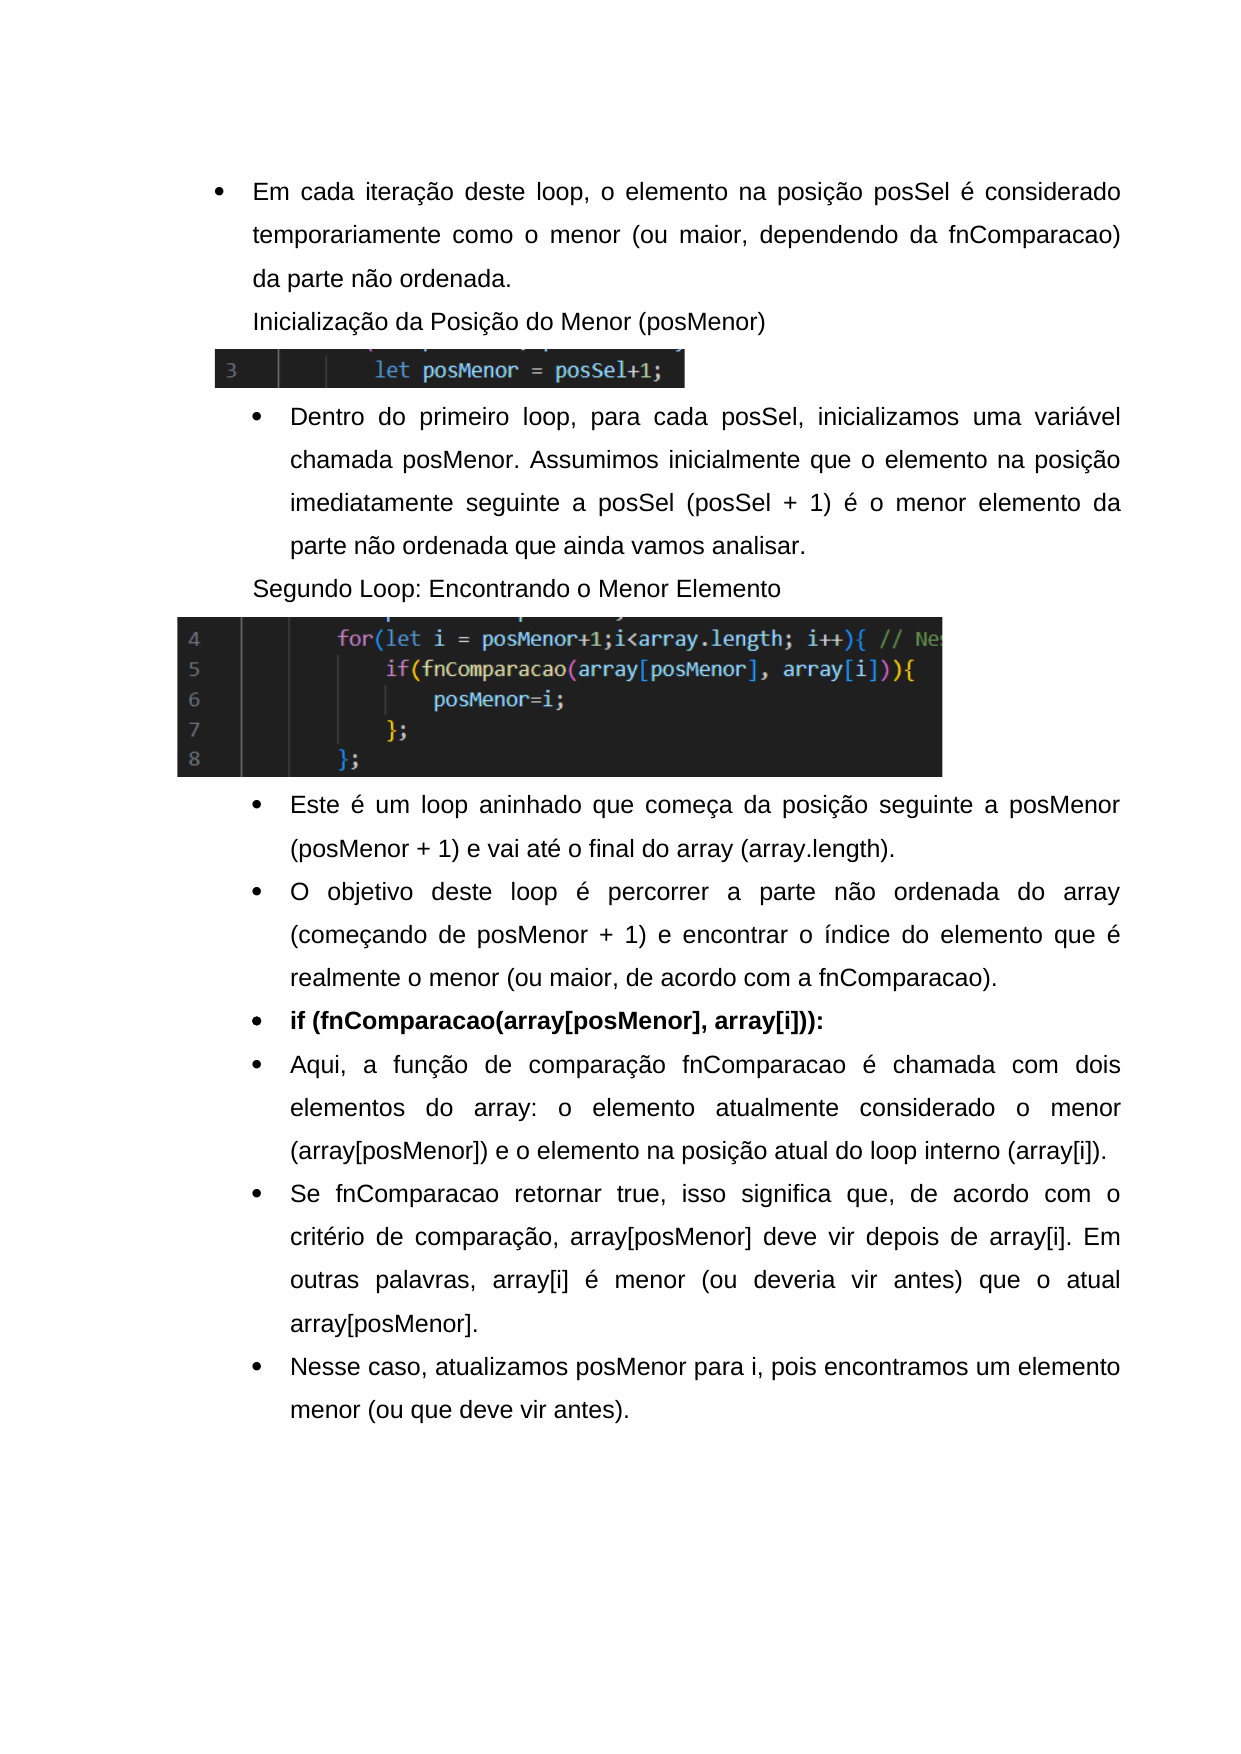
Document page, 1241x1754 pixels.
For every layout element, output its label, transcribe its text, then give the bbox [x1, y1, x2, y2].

list if (fnComparacao(array[posMenor], array[i])): [252, 1006, 1122, 1035]
list Se fnComparacao retornar true, isso significa que, de acordo com o critério de comparação, array[posMenor] deve vir depois de array[i]. Em outras palavras, array[i] é menor (ou deveria vir antes) que o atual array[posMenor]. [252, 1179, 1122, 1337]
list Nesse caso, atualizamos posMenor para i, pois encontramos um elemento menor (ou que deve vir antes). [252, 1352, 1122, 1424]
list O objetivo deste loop é percorrer a parte não ordenada do array (começando de posMenor + 1) e encontrar o índice do elemento que é realmente o menor (ou maior, de acordo com a fnComparacao). [252, 877, 1122, 992]
picture [214, 349, 685, 388]
list Dentro do primeiro loop, para cada posSel, inicializamos uma variável chamada posMenor. Assumimos inicialmente que o elemento na posição imediatamente seguinte a posSel (posSel + 1) é o menor elemento da parte não ordenada que ainda vamos analisar. [252, 402, 1122, 560]
text Segundo Loop: Encontrando o Menor Elemento [252, 574, 1122, 603]
list Este é um loop aninhado que começa da posição seguinte a posMenor (posMenor + 1) e vai até o final do array (array.length). [252, 791, 1122, 862]
list Inicialização da Posição do Menor (posMenor) [252, 307, 1122, 335]
list Em cada iteração deste loop, o elemento na posição posSel é considerado temporariamente como o menor (ou maior, dependendo da fnComparacao) da parte não ordenada. [215, 177, 1122, 292]
picture [177, 617, 943, 777]
list Aqui, a função de comparação fnComparacao é chamada com dois elementos do array: o elemento atualmente considerado o menor (array[posMenor]) e o elemento na posição atual do loop interno (array[i]). [252, 1049, 1122, 1165]
